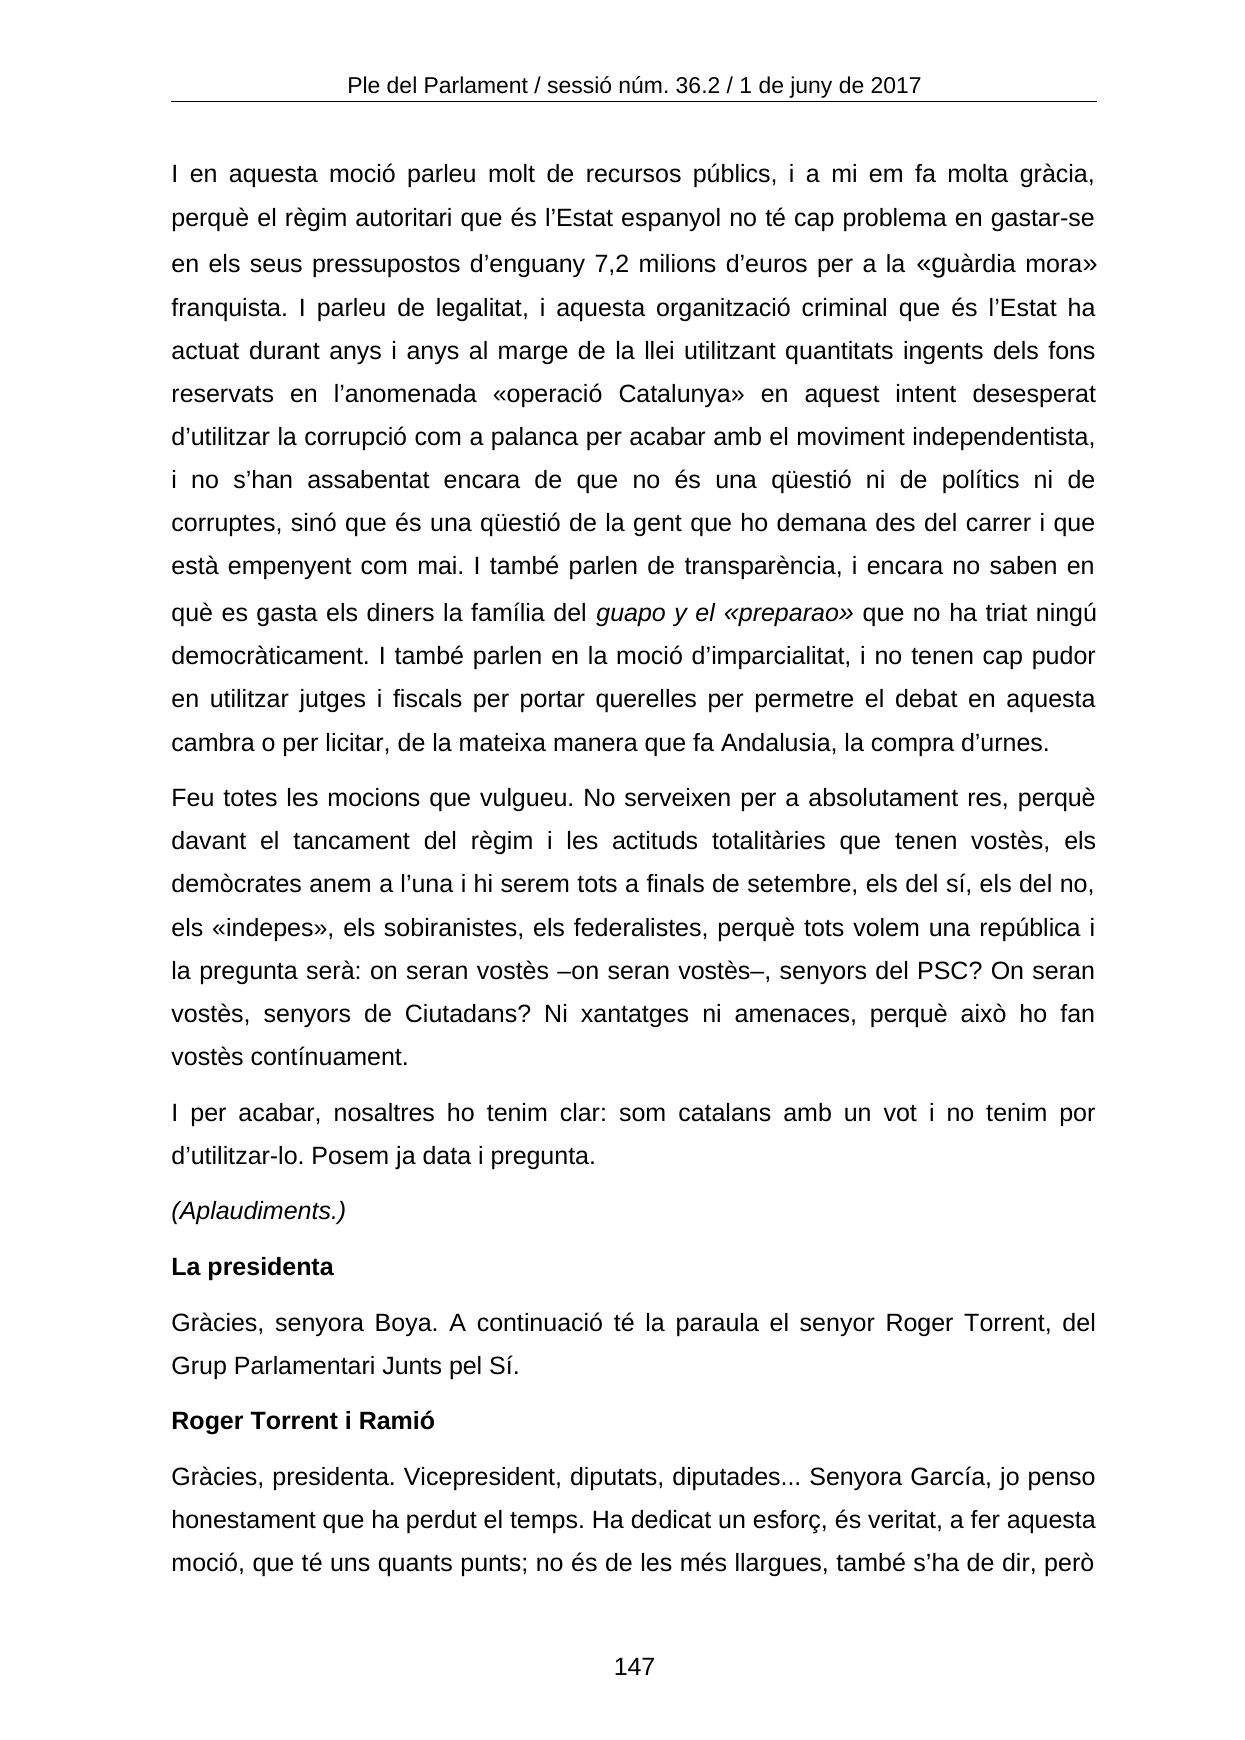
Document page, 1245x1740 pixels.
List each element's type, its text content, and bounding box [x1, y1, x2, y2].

text Feu totes les mocions que vulgueu. No serveixen per a absolutament res, perquè davant el tancament del règim i les actituds totalitàries que tenen vostès, els demòcrates anem a l’una i hi serem tots a finals de setembre, els del sí, els del no, els «indepes», els sobiranistes, els federalistes, perquè tots volem una república i la pregunta serà: on seran vostès –on seran vostès–, senyors del PSC? On seran vostès, senyors de Ciutadans? Ni xantatges ni amenaces, perquè això ho fan vostès contínuament. [171, 783, 1097, 1071]
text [171, 1462, 1097, 1577]
text I en aquesta moció parleu molt de recursos públics, i a mi em fa molta gràcia, perquè el règim autoritari que és l’Estat espanyol no té cap problema en gastar-se en els seus pressupostos d’enguany 7,2 milions d’euros per a la «guàrdia mora» franquista. I parleu de legalitat, i aquesta organització criminal que és l’Estat ha actuat durant anys i anys al marge de la llei utilitzant quantitats ingents dels fons reservats en l’anomenada «operació Catalunya» en aquest intent desesperat d’utilitzar la corrupció com a palanca per acabar amb el moviment independentista, i no s’han assabentat encara de que no és una qüestió ni de polítics ni de corruptes, sinó que és una qüestió de la gent que ho demana des del carrer i que està empenyent com mai. I també parlen de transparència, i encara no saben en què es gasta els diners la família del guapo y el «preparao» que no ha triat ningú democràticament. I també parlen en la moció d’imparcialitat, i no tenen cap pudor en utilitzar jutges i fiscals per portar querelles per permetre el debat en aquesta cambra o per licitar, de la mateixa manera que fa Andalusia, la compra d’urnes. [171, 159, 1097, 756]
text I per acabar, nosaltres ho tenim clar: som catalans amb un vot i no tenim por d’utilitzar-lo. Posem ja data i pregunta. [171, 1098, 1097, 1169]
text Gràcies, senyora Boya. A continuació té la paraula el senyor Roger Torrent, del Grup Parlamentari Junts pel Sí. [171, 1308, 1097, 1379]
text La presidenta [171, 1252, 1097, 1281]
text (Aplaudiments.) [171, 1196, 1097, 1225]
text Roger Torrent i Ramió [171, 1406, 1097, 1435]
